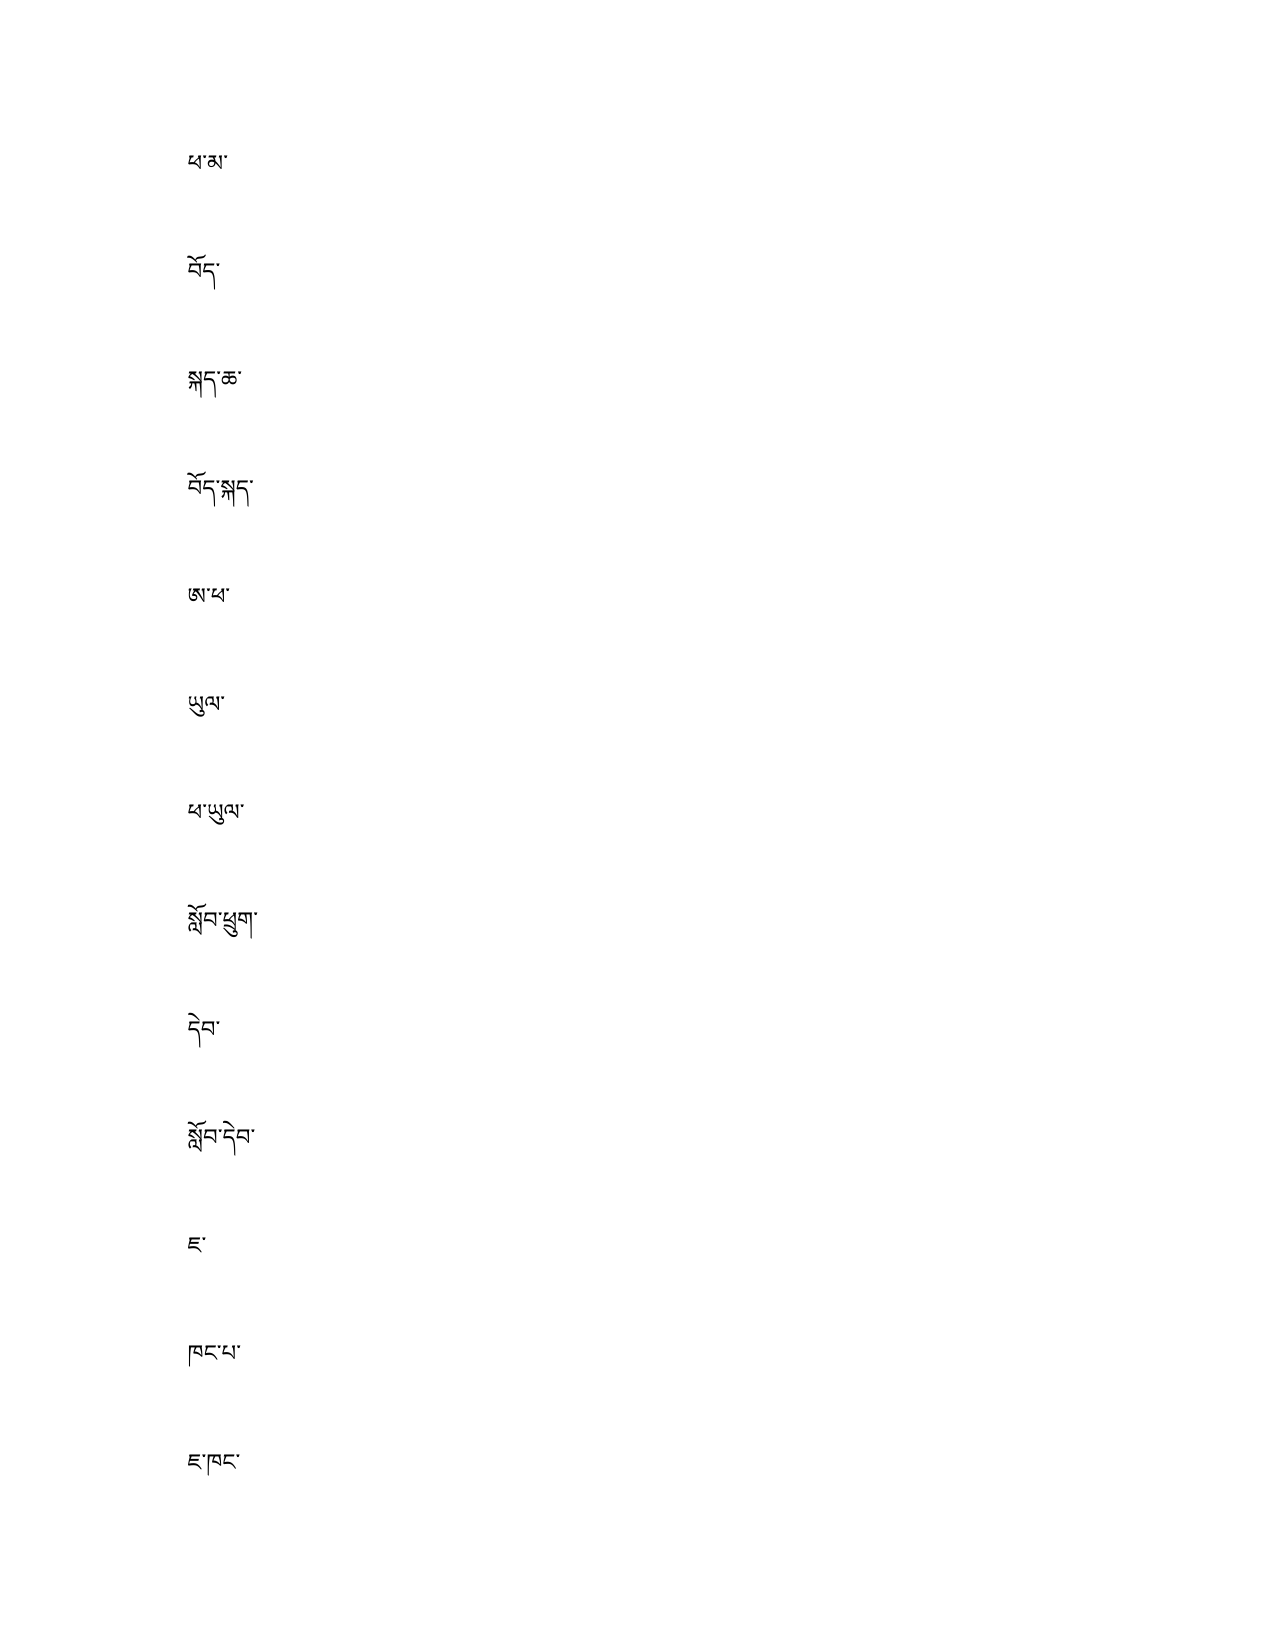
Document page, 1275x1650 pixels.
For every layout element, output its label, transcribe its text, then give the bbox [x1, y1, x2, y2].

text བོད་སྐད་ [187, 475, 1087, 501]
text ཁང་པ་ [187, 1341, 1087, 1367]
text ཇ་ཁང་ [187, 1449, 1087, 1475]
text ཇ་ [187, 1232, 1087, 1259]
text ཡུལ་ [187, 691, 1087, 718]
text ཨ་ཕ་ [187, 583, 1087, 609]
text སྐད་ཆ་ [187, 366, 1087, 393]
text སློབ་ཕྲུག་ [187, 908, 1087, 934]
text དེབ་ [187, 1016, 1087, 1042]
text བོད་ [187, 258, 1087, 285]
text ཕ་ཡུལ་ [187, 799, 1087, 826]
text སློབ་དེབ་ [187, 1124, 1087, 1151]
text ཕ་མ་ [187, 150, 1087, 177]
